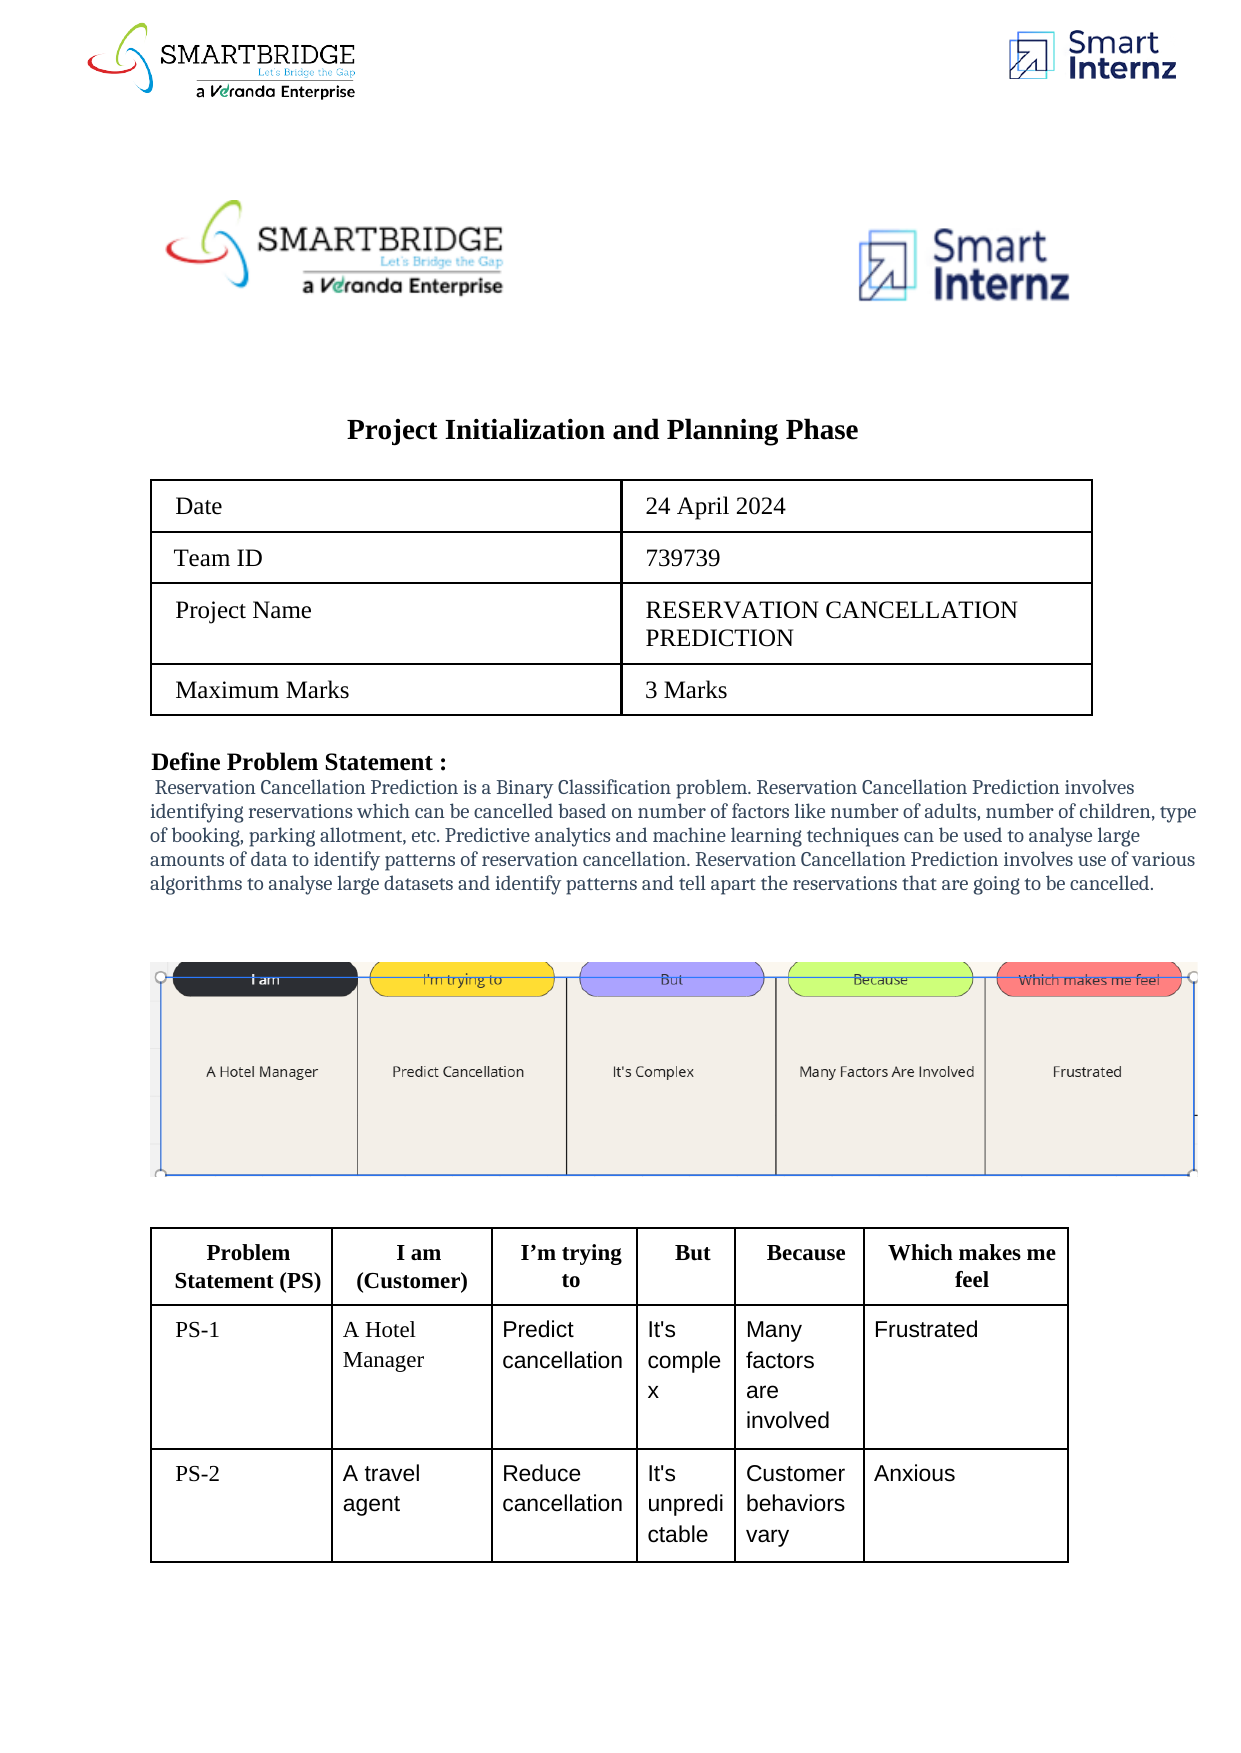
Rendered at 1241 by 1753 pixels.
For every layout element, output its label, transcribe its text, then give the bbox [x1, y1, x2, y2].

table_cell Customer behaviors vary [736, 1450, 863, 1561]
picture [150, 200, 519, 312]
table_cell Project Name [152, 584, 620, 663]
text Project Initialization and Planning Phase [150, 412, 1198, 445]
table_cell Many factors are involved [736, 1306, 863, 1448]
picture [73, 0, 370, 122]
table_header Problem Statement (PS) [152, 1229, 331, 1304]
table_cell A Hotel Manager [333, 1306, 491, 1448]
table_header Date [152, 481, 620, 531]
table_cell Anxious [865, 1450, 1067, 1561]
picture [150, 962, 1198, 1177]
picture [825, 218, 1088, 312]
table_header Because [736, 1229, 863, 1304]
table_header I’m trying to [493, 1229, 636, 1304]
table_cell A travel agent [333, 1450, 491, 1561]
table_cell Team ID [152, 533, 620, 582]
table_header 24 April 2024 [623, 481, 1091, 531]
table_cell Predict cancellation [493, 1306, 636, 1448]
table_cell It's complex [638, 1306, 734, 1448]
text Reservation Cancellation Prediction is a Binary Classification problem. Reservation Cancellation Prediction involves identifying reservations which can be cancelled based on number of factors like number of adults, number of children, type of booking, parking allotment, etc. Predictive analytics and machine learning techniques can be used to analyse large amounts of data to identify patterns of reservation cancellation. Reservation Cancellation Prediction involves use of various algorithms to analyse large datasets and identify patterns and tell apart the reservations that are going to be cancelled. [150, 775, 1198, 895]
table_header I am (Customer) [333, 1229, 491, 1304]
picture [1004, 30, 1181, 79]
table_header But [638, 1229, 734, 1304]
table_cell It's unpredictable [638, 1450, 734, 1561]
table_cell 3 Marks [623, 665, 1091, 714]
table_cell PS-1 [152, 1306, 331, 1448]
table_cell PS-2 [152, 1450, 331, 1561]
table_cell 739739 [623, 533, 1091, 582]
table_cell Reduce cancellation [493, 1450, 636, 1561]
table_header Which makes me feel [865, 1229, 1067, 1304]
table_cell Maximum Marks [152, 665, 620, 714]
table_cell Frustrated [865, 1306, 1067, 1448]
text Define Problem Statement : [151, 747, 1198, 775]
table_cell RESERVATION CANCELLATION PREDICTION [623, 584, 1091, 663]
